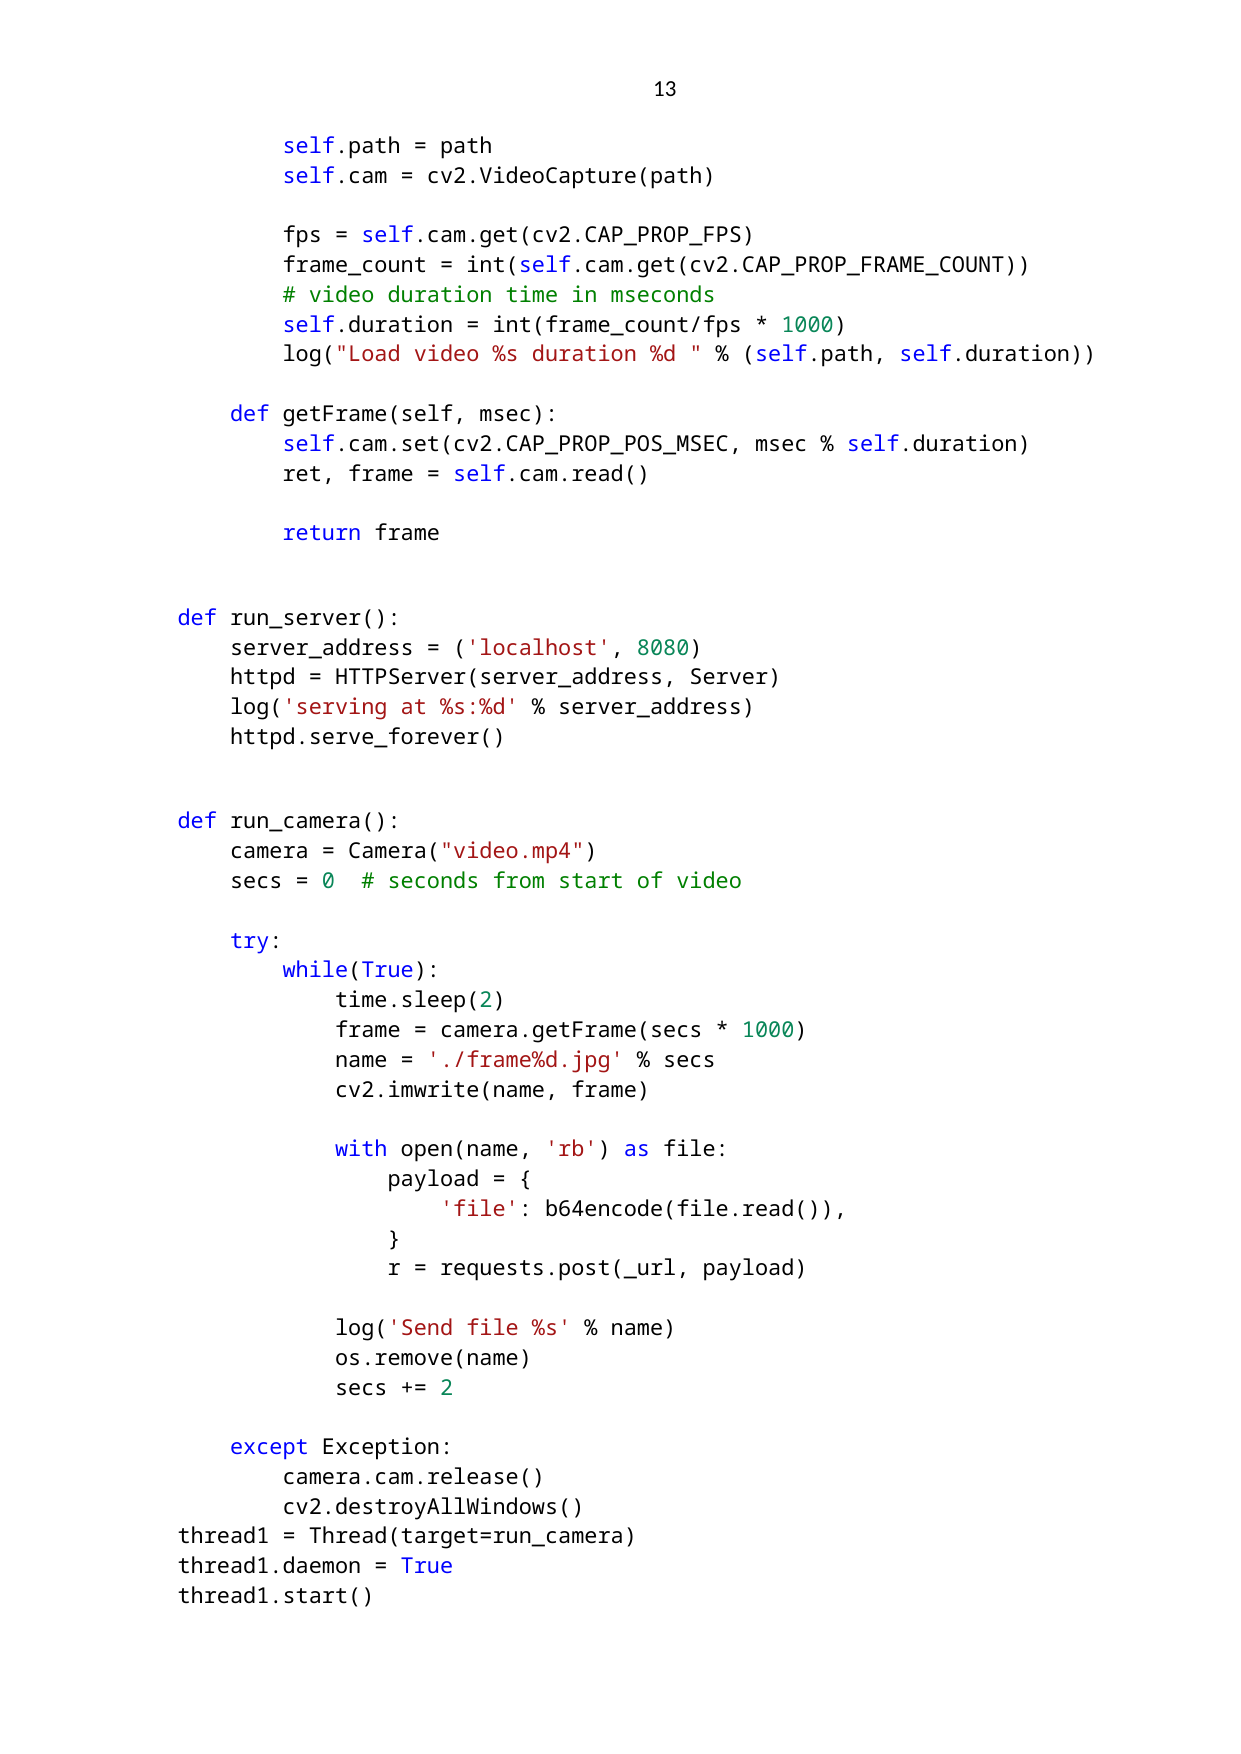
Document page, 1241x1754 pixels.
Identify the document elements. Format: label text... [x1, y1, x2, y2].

text 'file': b64encode(file.read()), [177, 1193, 1152, 1222]
text self.duration = int(frame_count/fps * 1000) [177, 308, 1152, 338]
text return frame [177, 517, 1152, 547]
text # video duration time in mseconds [177, 279, 1152, 308]
text self.cam = cv2.VideoCapture(path) [177, 159, 1152, 189]
text os.remove(name) [177, 1342, 1152, 1371]
text payload = { [177, 1163, 1152, 1193]
text time.sleep(2) [177, 984, 1152, 1014]
text httpd = HTTPServer(server_address, Server) [177, 661, 1152, 691]
text ret, frame = self.cam.read() [177, 457, 1152, 487]
text cv2.imwrite(name, frame) [177, 1073, 1152, 1103]
text while(True): [177, 954, 1152, 984]
text fps = self.cam.get(cv2.CAP_PROP_FPS) [177, 219, 1152, 249]
text cv2.destroyAllWindows() [177, 1491, 1152, 1520]
text r = requests.post(_url, payload) [177, 1252, 1152, 1282]
text log('serving at %s:%d' % server_address) [177, 691, 1152, 721]
text except Exception: [177, 1431, 1152, 1461]
text self.cam.set(cv2.CAP_PROP_POS_MSEC, msec % self.duration) [177, 428, 1152, 457]
text def run_camera(): [177, 805, 1152, 835]
text secs += 2 [177, 1371, 1152, 1401]
text with open(name, 'rb') as file: [177, 1133, 1152, 1163]
text try: [177, 924, 1152, 954]
text httpd.serve_forever() [177, 721, 1152, 751]
text camera = Camera("video.mp4") [177, 835, 1152, 865]
text thread1 = Thread(target=run_camera) [177, 1520, 1152, 1550]
text def getFrame(self, msec): [177, 398, 1152, 428]
text server_address = ('localhost', 8080) [177, 631, 1152, 661]
text log("Load video %s duration %d " % (self.path, self.duration)) [177, 338, 1152, 368]
text } [177, 1222, 1152, 1252]
text thread1.start() [177, 1580, 1152, 1610]
text self.path = path [177, 130, 1152, 159]
text name = './frame%d.jpg' % secs [177, 1044, 1152, 1073]
text def run_server(): [177, 602, 1152, 631]
text log('Send file %s' % name) [177, 1312, 1152, 1342]
text camera.cam.release() [177, 1461, 1152, 1491]
text frame = camera.getFrame(secs * 1000) [177, 1014, 1152, 1044]
text secs = 0 # seconds from start of video [177, 865, 1152, 895]
text thread1.daemon = True [177, 1550, 1152, 1580]
text frame_count = int(self.cam.get(cv2.CAP_PROP_FRAME_COUNT)) [177, 249, 1152, 279]
